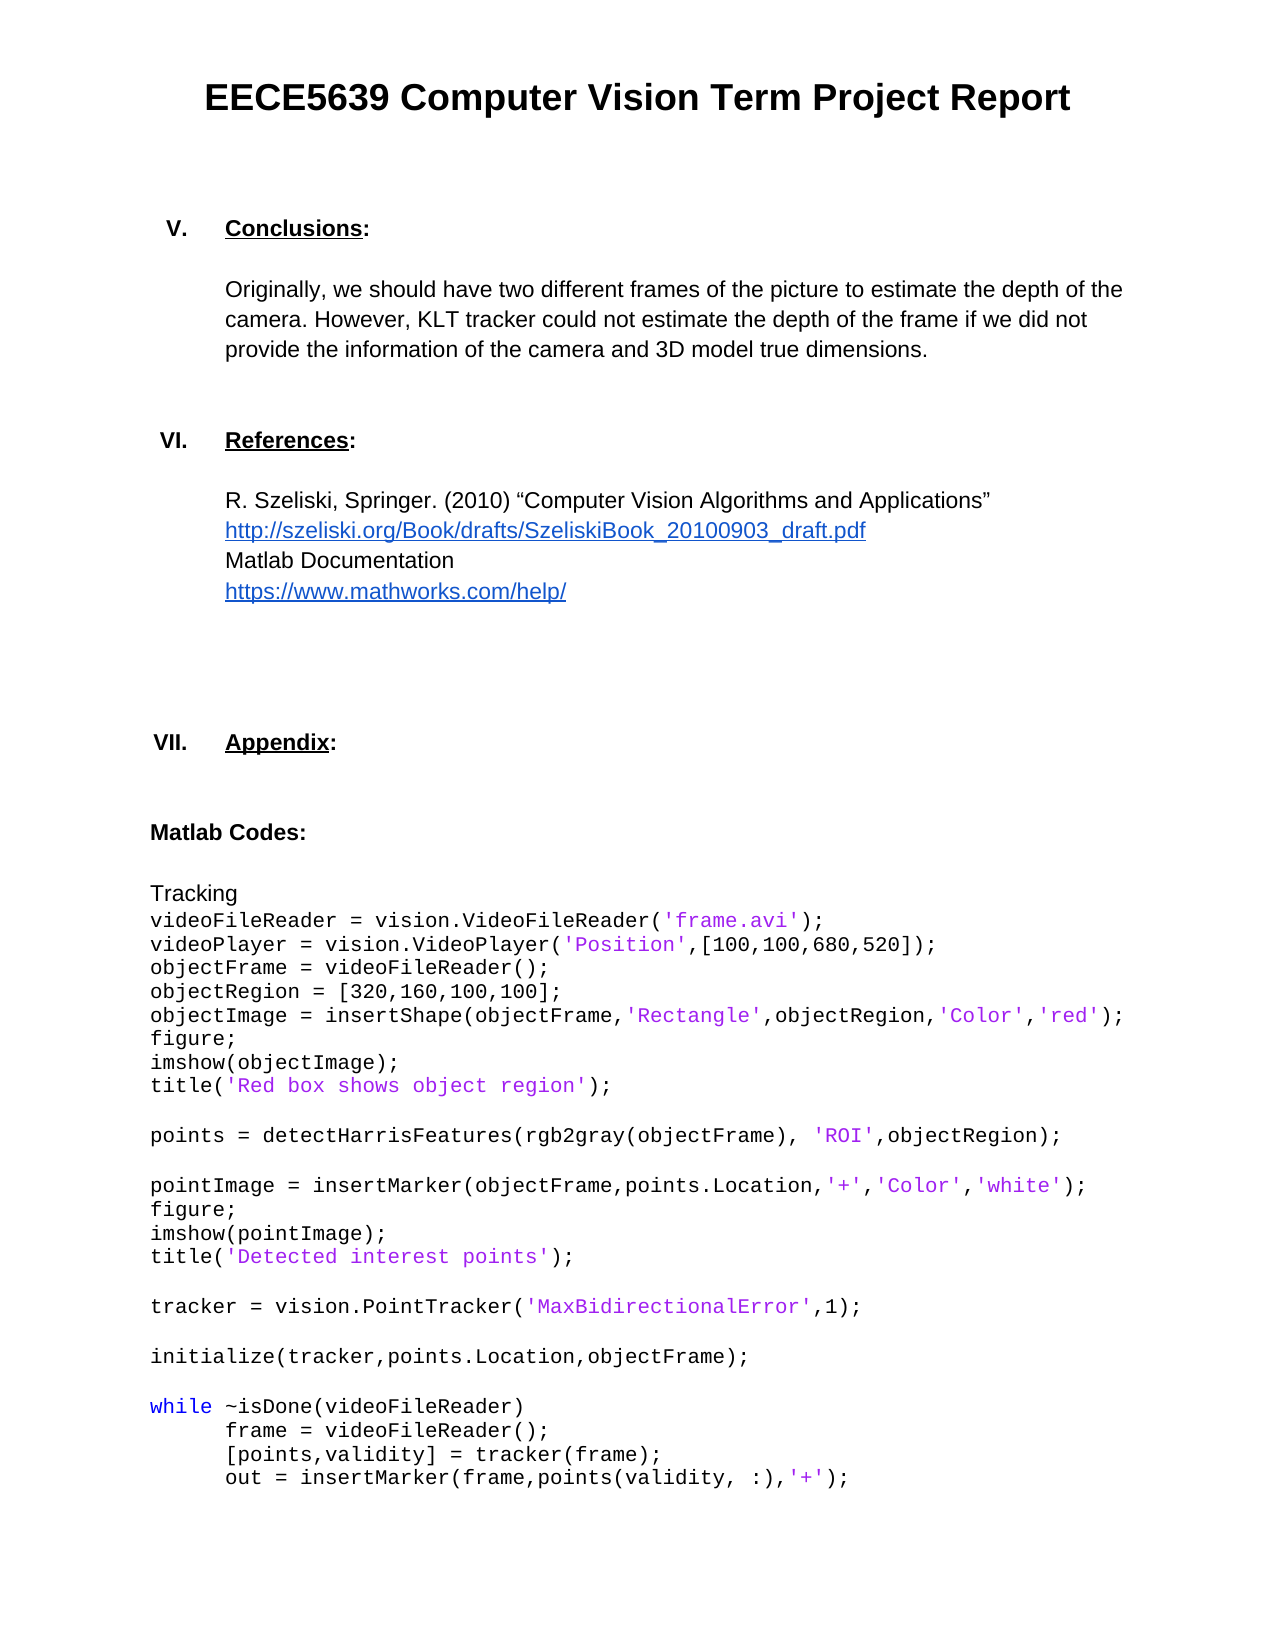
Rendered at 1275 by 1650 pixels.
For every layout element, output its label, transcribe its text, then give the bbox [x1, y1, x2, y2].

text tracker = vision.PointTracker('MaxBidirectionalError',1); [150, 1296, 1125, 1320]
text Matlab Documentation [225, 547, 1125, 574]
text title('Red box shows object region'); [150, 1076, 1125, 1099]
text videoFileReader = vision.VideoFileReader('frame.avi'); [150, 910, 1125, 934]
text points = detectHarrisFeatures(rgb2gray(objectFrame), 'ROI',objectRegion); [150, 1126, 1125, 1149]
text imshow(objectImage); [150, 1052, 1125, 1076]
text objectRegion = [320,160,100,100]; [150, 981, 1125, 1004]
text R. Szeliski, Springer. (2010) “Computer Vision Algorithms and Applications” [225, 487, 1125, 513]
list References: [187, 427, 1125, 453]
list Appendix: [187, 729, 1125, 755]
text objectImage = insertShape(objectFrame,'Rectangle',objectRegion,'Color','red'); [150, 1004, 1125, 1028]
text figure; [150, 1199, 1125, 1223]
text objectFrame = videoFileReader(); [150, 957, 1125, 981]
text frame = videoFileReader(); [150, 1420, 1125, 1444]
list Conclusions: [187, 215, 1125, 242]
text [points,validity] = tracker(frame); [150, 1444, 1125, 1467]
text Originally, we should have two different frames of the picture to estimate the depth of the camera. However, KLT tracker could not estimate the depth of the frame if we did not provide the information of the camera and 3D model true dimensions. [225, 276, 1125, 362]
text Tracking [150, 880, 1125, 906]
text figure; [150, 1028, 1125, 1052]
text initialize(tracker,points.Location,objectFrame); [150, 1346, 1125, 1370]
text title('Detected interest points'); [150, 1246, 1125, 1270]
text https://www.mathworks.com/help/ [225, 578, 1125, 604]
text pointImage = insertMarker(objectFrame,points.Location,'+','Color','white'); [150, 1176, 1125, 1199]
text http://szeliski.org/Book/drafts/SzeliskiBook_20100903_draft.pdf [225, 517, 1125, 544]
text videoPlayer = vision.VideoPlayer('Position',[100,100,680,520]); [150, 934, 1125, 957]
text Matlab Codes: [150, 819, 1125, 846]
text while ~isDone(videoFileReader) [150, 1396, 1125, 1420]
text imshow(pointImage); [150, 1223, 1125, 1246]
text out = insertMarker(frame,points(validity, :),'+'); [150, 1467, 1125, 1491]
